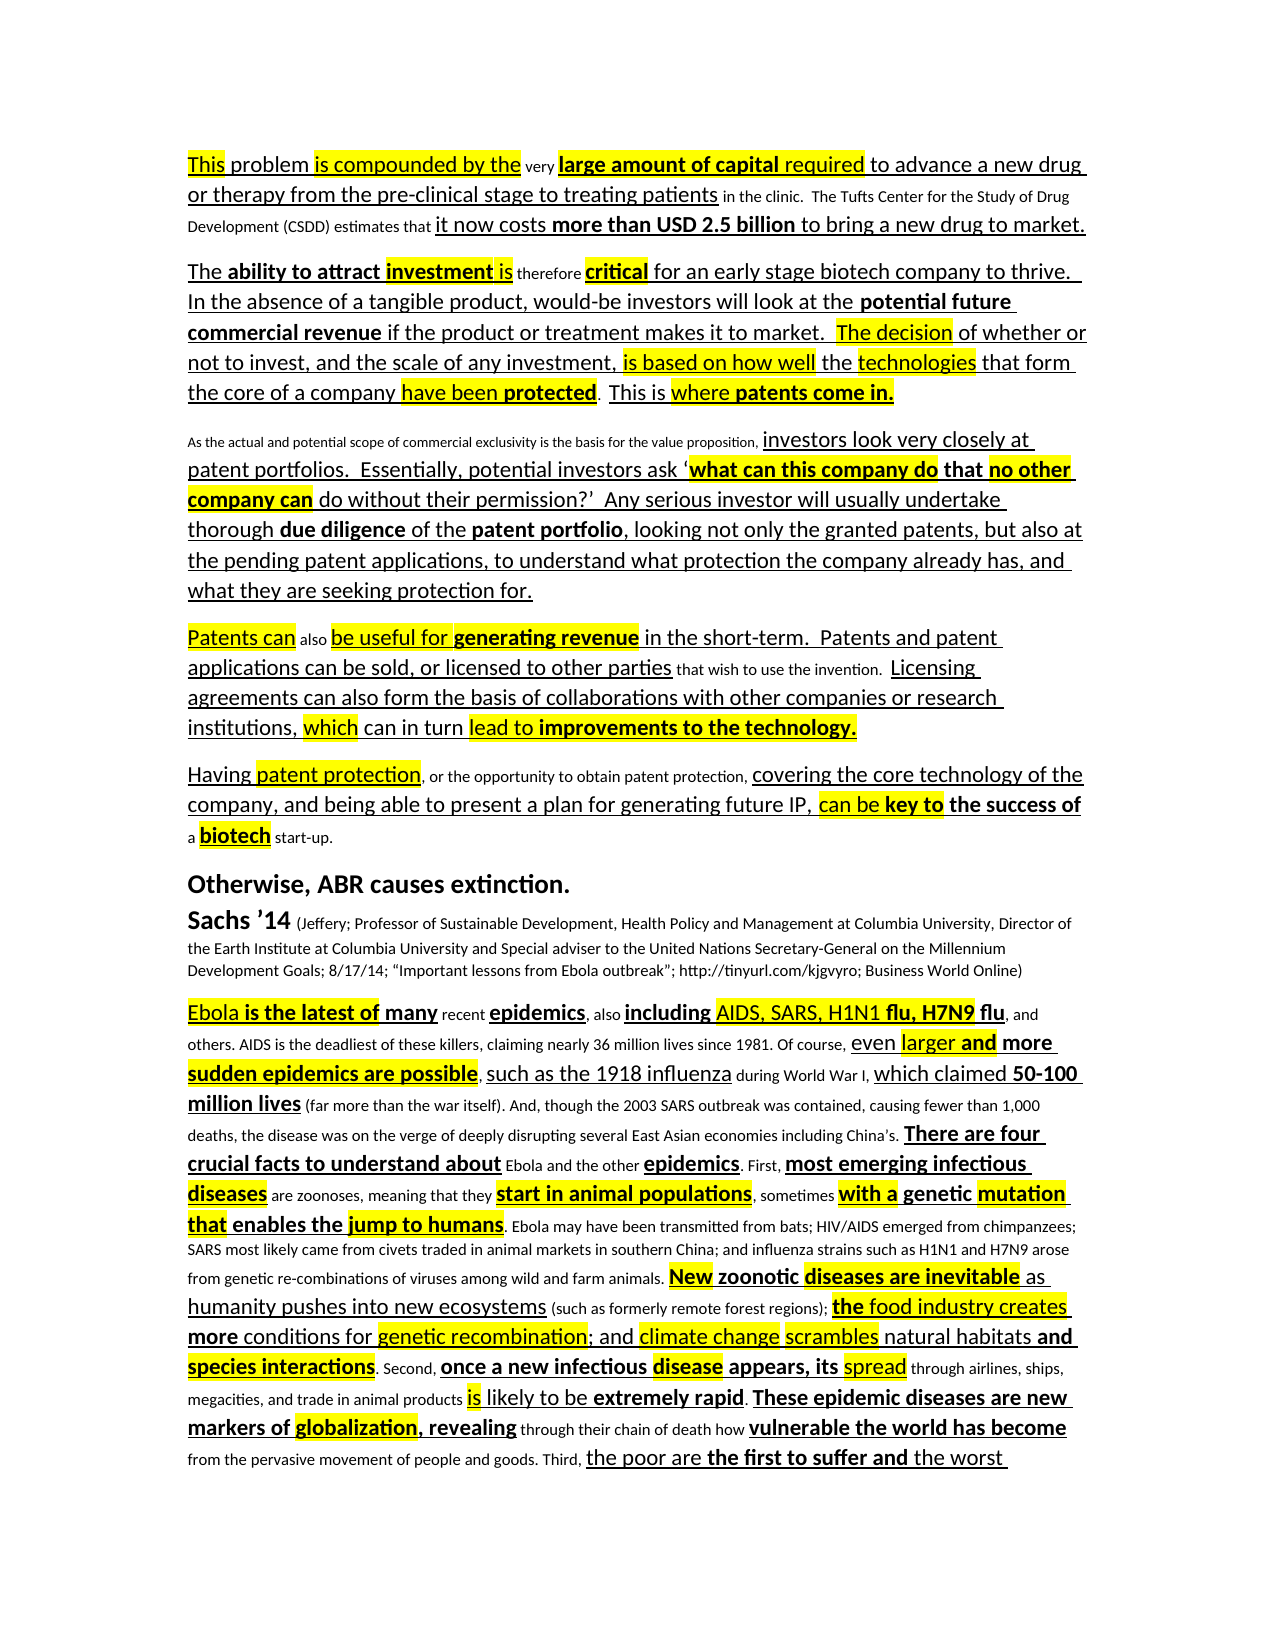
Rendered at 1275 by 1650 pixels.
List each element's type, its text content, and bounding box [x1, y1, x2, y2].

text Sachs ’14 (Jeffery; Professor of Sustainable Development, Health Policy and Management at Columbia University, Director of the Earth Institute at Columbia University and Special adviser to the United Nations Secretary-General on the Millennium Development Goals; 8/17/14; “Important lessons from Ebola outbreak”; http://tinyurl.com/kjgvyro; Business World Online) [187, 903, 1087, 980]
subtitle Otherwise, ABR causes extinction. [187, 868, 1087, 901]
text Having patent protection, or the opportunity to obtain patent protection, covering the core technology of the company, and being able to present a plan for generating future IP, can be key to the success of a biotech start-up. [187, 760, 1087, 849]
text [187, 998, 1087, 1471]
text Patents can also be useful for generating revenue in the short-term. Patents and patent applications can be sold, or licensed to other parties that wish to use the invention. Licensing agreements can also form the basis of collaborations with other companies or research institutions, which can in turn lead to improvements to the technology. [187, 623, 1087, 742]
text As the actual and potential scope of commercial exclusivity is the basis for the value proposition, investors look very closely at patent portfolios. Essentially, potential investors ask ‘what can this company do that no other company can do without their permission?’ Any serious investor will usually undertake thorough due diligence of the patent portfolio, looking not only the granted patents, but also at the pending patent applications, to understand what protection the company already has, and what they are seeking protection for. [187, 425, 1087, 604]
text The ability to attract investment is therefore critical for an early stage biotech company to thrive. In the absence of a tangible product, would-be investors will look at the potential future commercial revenue if the product or treatment makes it to market. The decision of whether or not to invest, and the scale of any investment, is based on how well the technologies that form the core of a company have been protected. This is where patents come in. [187, 343, 1087, 406]
text This problem is compounded by the very large amount of capital required to advance a new drug or therapy from the pre-clinical stage to treating patients in the clinic. The Tufts Center for the Study of Drug Development (CSDD) estimates that it now costs more than USD 2.5 billion to bring a new drug to market. [187, 150, 1087, 238]
text The ability to attract investment is therefore critical for an early stage biotech company to thrive. In the absence of a tangible product, would-be investors will look at the potential future commercial revenue if the product or treatment makes it to market. The decision of whether or not to invest, and the scale of any investment, is based on how well the technologies that form the core of a company have been protected. This is where patents come in. [187, 257, 1087, 342]
